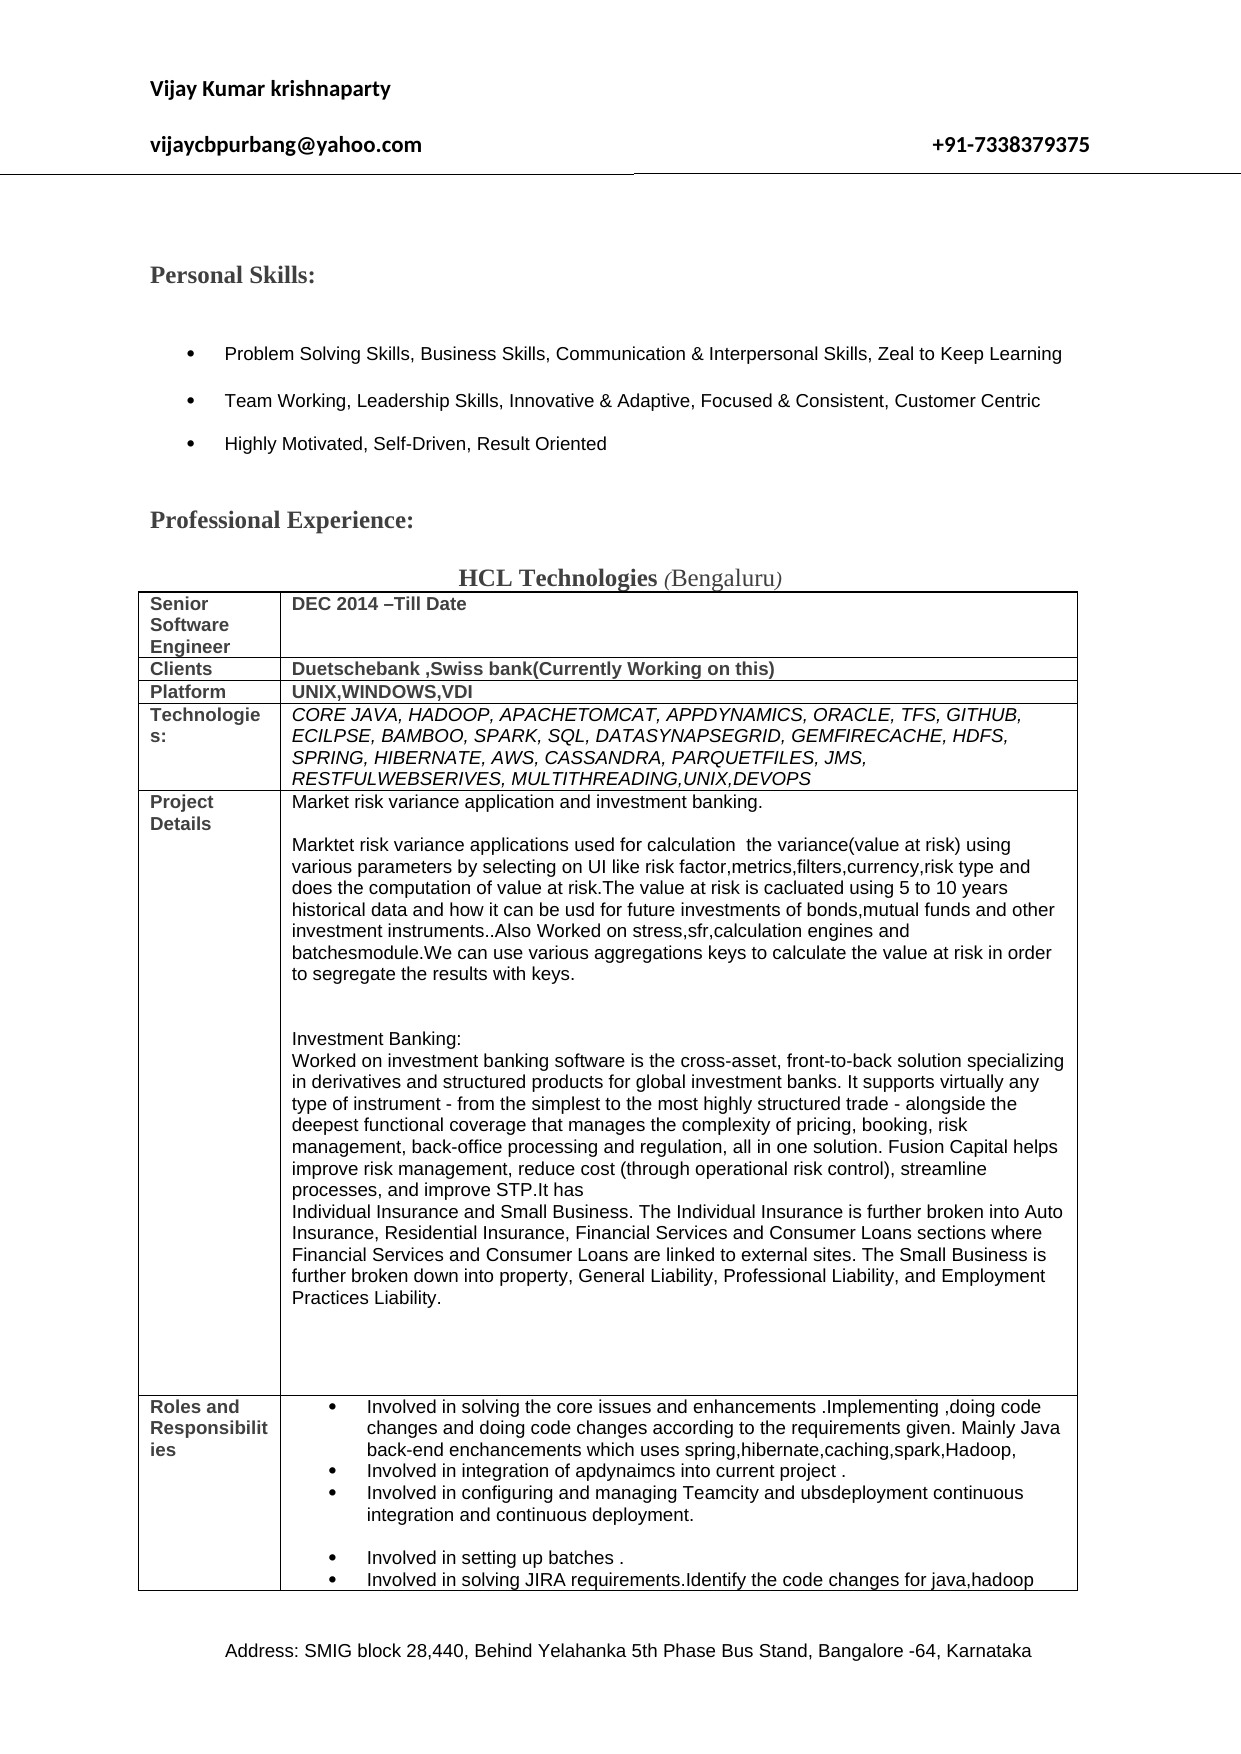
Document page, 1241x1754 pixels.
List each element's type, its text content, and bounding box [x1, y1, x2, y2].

table_cell Duetschebank ,Swiss bank(Currently Working on this) [281, 658, 1077, 680]
table_cell Technologies: [139, 704, 280, 790]
table_header DEC 2014 –Till Date [281, 593, 1077, 657]
list Highly Motivated, Self-Driven, Result Oriented [187, 433, 1086, 454]
table_cell Market risk variance application and investment banking. Marktet risk variance applications used for calculation the variance(value at risk) using various parameters by selecting on UI like risk factor,metrics,filters,currency,risk type and does the computation of value at risk.The value at risk is cacluated using 5 to 10 years historical data and how it can be usd for future investments of bonds,mutual funds and other investment instruments..Also Worked on stress,sfr,calculation engines and batchesmodule.We can use various aggregations keys to calculate the value at risk in order to segregate the results with keys. Investment Banking: Worked on investment banking software is the cross-asset, front-to-back solution specializing in derivatives and structured products for global investment banks. It supports virtually any type of instrument - from the simplest to the most highly structured trade - alongside the deepest functional coverage that manages the complexity of pricing, booking, risk management, back-office processing and regulation, all in one solution. Fusion Capital helps improve risk management, reduce cost (through operational risk control), streamline processes, and improve STP.It has Individual Insurance and Small Business. The Individual Insurance is further broken into Auto Insurance, Residential Insurance, Financial Services and Consumer Loans sections where Financial Services and Consumer Loans are linked to external sites. The Small Business is further broken down into property, General Liability, Professional Liability, and Employment Practices Liability. [281, 791, 1077, 1394]
table_cell Platform [139, 681, 280, 702]
table_header Senior Software Engineer [139, 593, 280, 657]
subtitle Professional Experience: [150, 505, 1090, 534]
list Team Working, Leadership Skills, Innovative & Adaptive, Focused & Consistent, Customer Centric [187, 389, 1086, 411]
table_cell Project Details [139, 791, 280, 1394]
subtitle HCL Technologies (Bengaluru) [150, 563, 1090, 591]
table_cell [281, 1396, 1077, 1590]
table_cell Clients [139, 658, 280, 680]
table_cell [139, 1396, 280, 1590]
list Problem Solving Skills, Business Skills, Communication & Interpersonal Skills, Zeal to Keep Learning [187, 343, 1085, 364]
table_cell CORE JAVA, HADOOP, APACHETOMCAT, APPDYNAMICS, ORACLE, TFS, GITHUB, ECILPSE, BAMBOO, SPARK, SQL, DATASYNAPSEGRID, GEMFIRECACHE, HDFS, SPRING, HIBERNATE, AWS, CASSANDRA, PARQUETFILES, JMS, RESTFULWEBSERIVES, MULTITHREADING,UNIX,DEVOPS [281, 704, 1077, 790]
text Personal Skills: [150, 260, 1085, 289]
table_cell UNIX,WINDOWS,VDI [281, 681, 1077, 702]
